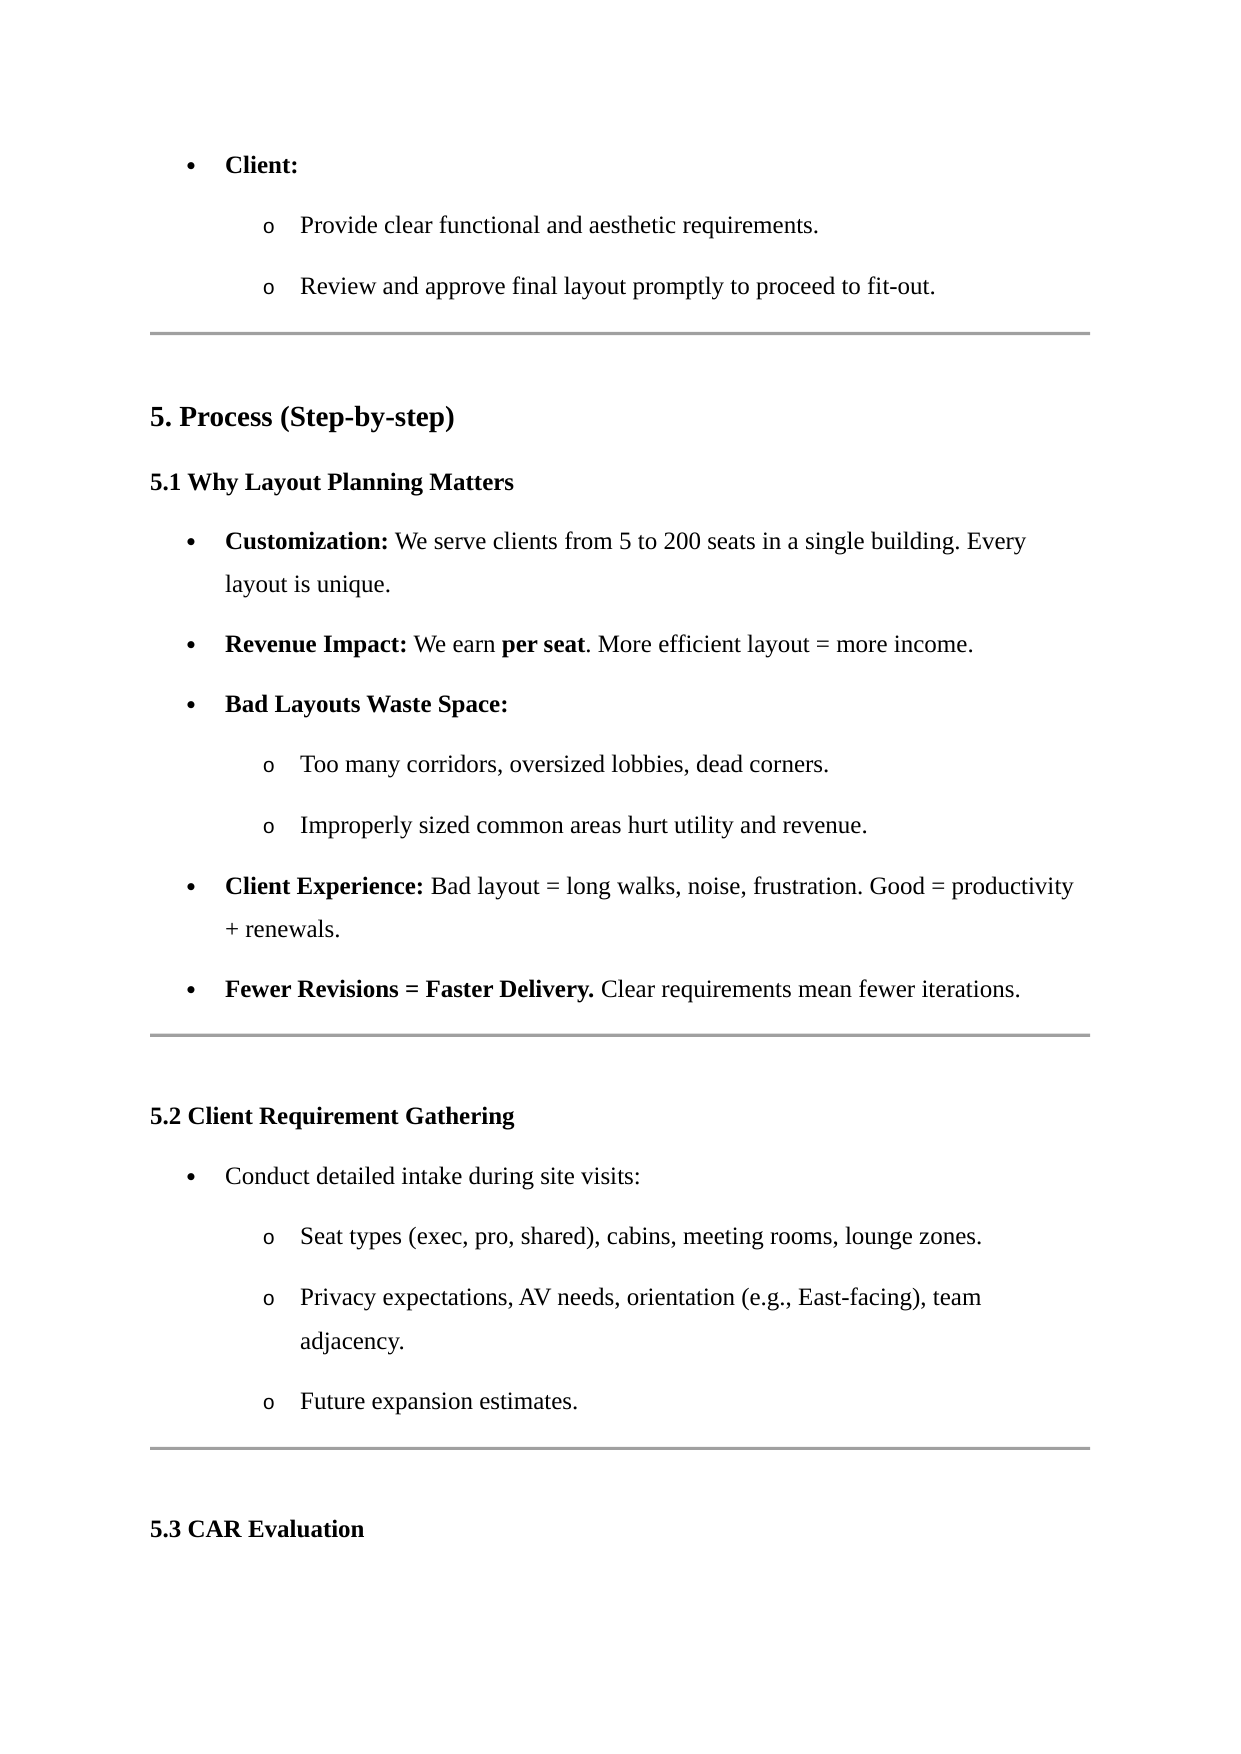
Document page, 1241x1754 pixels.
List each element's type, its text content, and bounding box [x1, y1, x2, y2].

list Seat types (exec, pro, shared), cabins, meeting rooms, lounge zones. [262, 1221, 1090, 1251]
list Conduct detailed intake during site visits: [187, 1161, 1090, 1190]
list Customization: We serve clients from 5 to 200 seats in a single building. Every layout is unique. [187, 526, 1090, 598]
list Too many corridors, oversized lobbies, dead corners. [262, 749, 1090, 778]
text 5.1 Why Layout Planning Matters [150, 467, 1090, 495]
list Improperly sized common areas hurt utility and revenue. [262, 810, 1090, 839]
list Revenue Impact: We earn per seat. More efficient layout = more income. [187, 629, 1090, 658]
list Review and approve final layout promptly to proceed to fit-out. [262, 271, 1090, 300]
text 5. Process (Step-by-step) [150, 399, 1090, 433]
list Bad Layouts Waste Space: [187, 689, 1090, 718]
list Fewer Revisions = Faster Delivery. Clear requirements mean fewer iterations. [187, 974, 1090, 1003]
text 5.2 Client Requirement Gathering [150, 1101, 1090, 1130]
list Client Experience: Bad layout = long walks, noise, frustration. Good = productivity + renewals. [187, 871, 1090, 943]
list Privacy expectations, AV needs, orientation (e.g., East-facing), team adjacency. [262, 1282, 1090, 1355]
list Future expansion estimates. [262, 1386, 1090, 1415]
list Client: [187, 150, 1090, 179]
list Provide clear functional and aesthetic requirements. [262, 210, 1090, 239]
text 5.3 CAR Evaluation [150, 1514, 1090, 1543]
